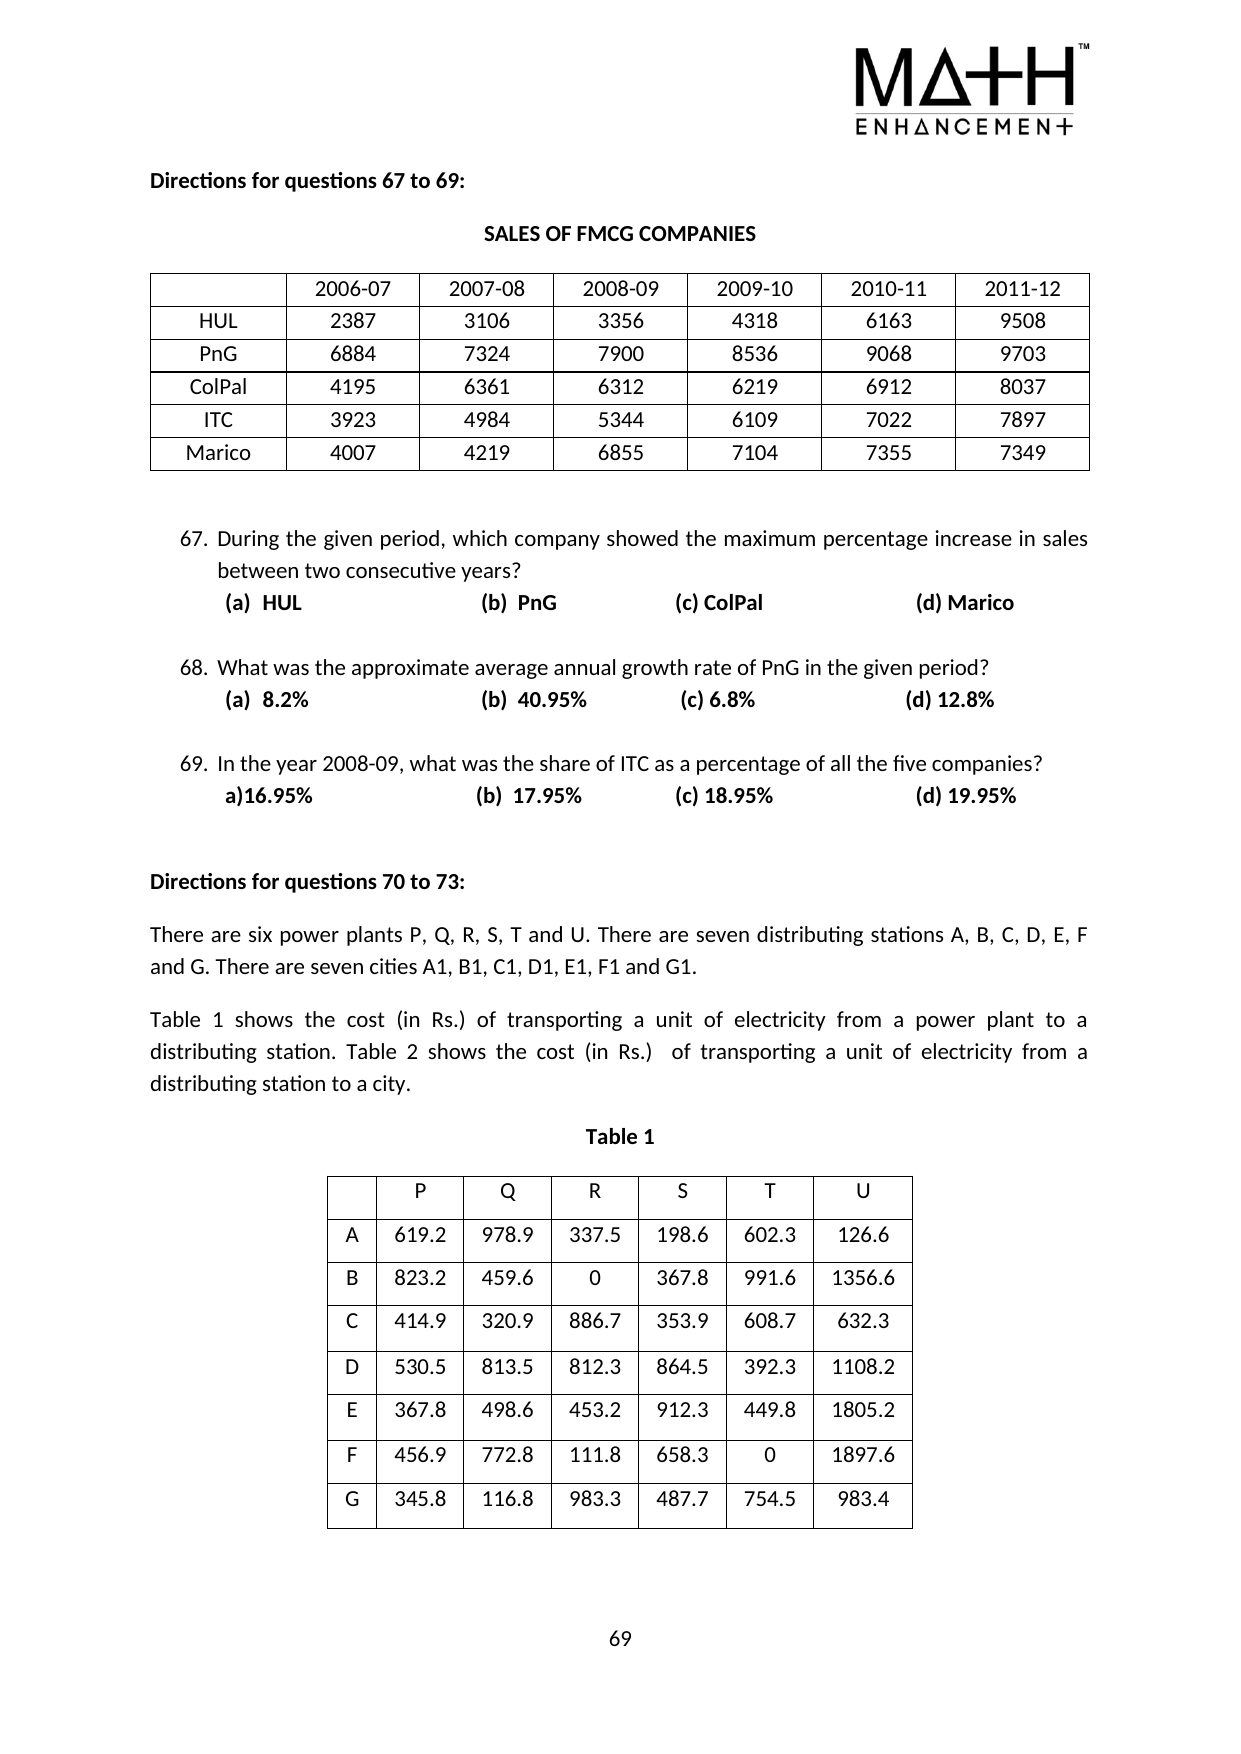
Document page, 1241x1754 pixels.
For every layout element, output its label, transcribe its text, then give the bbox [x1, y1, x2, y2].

table_cell 3356 [554, 307, 687, 338]
table_header [328, 1177, 376, 1219]
table_cell E [328, 1395, 376, 1439]
table_header 2011-12 [956, 274, 1089, 306]
table_cell 7104 [688, 438, 821, 470]
table_cell 886.7 [552, 1306, 638, 1351]
table_cell 0 [552, 1263, 638, 1305]
table_cell 6219 [688, 373, 821, 404]
text Directions for questions 70 to 73: [150, 867, 1090, 895]
list HUL (b) PnG (c) ColPal (d) Marico [225, 588, 1090, 617]
table_cell HUL [151, 307, 286, 338]
table_cell 9508 [956, 307, 1089, 338]
table_header P [377, 1177, 463, 1219]
table_cell 530.5 [377, 1352, 463, 1394]
table_cell C [328, 1306, 376, 1351]
table_cell 198.6 [639, 1220, 726, 1262]
table_cell 9703 [956, 340, 1089, 371]
table_cell 392.3 [727, 1352, 813, 1394]
text SALES OF FMCG COMPANIES [150, 219, 1090, 248]
table_cell ITC [151, 405, 286, 437]
table_header 2006-07 [287, 274, 419, 306]
table_cell 353.9 [639, 1306, 726, 1351]
list 8.2% (b) 40.95% (c) 6.8% (d) 12.8% [225, 685, 1090, 713]
table_cell ColPal [151, 373, 286, 404]
table_cell 111.8 [552, 1441, 638, 1483]
table_cell 6884 [287, 340, 419, 371]
table_cell 449.8 [727, 1395, 813, 1439]
text There are six power plants P, Q, R, S, T and U. There are seven distributing stations A, B, C, D, E, F and G. There are seven cities A1, B1, C1, D1, E1, F1 and G1. [150, 920, 1090, 980]
table_cell 5344 [554, 405, 687, 437]
table_cell 7355 [822, 438, 955, 470]
table_cell 367.8 [377, 1395, 463, 1439]
table_header 2008-09 [554, 274, 687, 306]
table_cell 602.3 [727, 1220, 813, 1262]
table_header S [639, 1177, 726, 1219]
table_cell 4195 [287, 373, 419, 404]
table_cell 7897 [956, 405, 1089, 437]
table_cell 3923 [287, 405, 419, 437]
table_cell 1805.2 [814, 1395, 912, 1439]
table_cell 498.6 [464, 1395, 551, 1439]
table_cell 1356.6 [814, 1263, 912, 1305]
table_cell 6312 [554, 373, 687, 404]
table_cell 7022 [822, 405, 955, 437]
table_cell 978.9 [464, 1220, 551, 1262]
table_header [151, 274, 286, 306]
table_cell 6163 [822, 307, 955, 338]
table_cell 6855 [554, 438, 687, 470]
table_header Q [464, 1177, 551, 1219]
table_cell 991.6 [727, 1263, 813, 1305]
text Directions for questions 67 to 69: [150, 167, 1090, 194]
table_header 2007-08 [420, 274, 553, 306]
list What was the approximate average annual growth rate of PnG in the given period? [179, 653, 1090, 681]
table_cell 754.5 [727, 1484, 813, 1528]
table_cell F [328, 1441, 376, 1483]
table_cell 823.2 [377, 1263, 463, 1305]
list During the given period, which company showed the maximum percentage increase in sales between two consecutive years? [179, 524, 1090, 584]
table_cell 7324 [420, 340, 553, 371]
table_header R [552, 1177, 638, 1219]
table_header 2009-10 [688, 274, 821, 306]
table_cell 116.8 [464, 1484, 551, 1528]
table_cell 983.3 [552, 1484, 638, 1528]
table_cell 7900 [554, 340, 687, 371]
table_cell 772.8 [464, 1441, 551, 1483]
table_cell 1108.2 [814, 1352, 912, 1394]
table_cell 632.3 [814, 1306, 912, 1351]
table_cell 4984 [420, 405, 553, 437]
table_cell 864.5 [639, 1352, 726, 1394]
table_cell 459.6 [464, 1263, 551, 1305]
table_header T [727, 1177, 813, 1219]
table_cell 813.5 [464, 1352, 551, 1394]
table_cell 345.8 [377, 1484, 463, 1528]
table_cell 337.5 [552, 1220, 638, 1262]
table_cell 8037 [956, 373, 1089, 404]
table_cell D [328, 1352, 376, 1394]
table_cell 6109 [688, 405, 821, 437]
table_cell 4007 [287, 438, 419, 470]
table_cell 619.2 [377, 1220, 463, 1262]
table_header 2010-11 [822, 274, 955, 306]
table_cell 487.7 [639, 1484, 726, 1528]
table_cell 126.6 [814, 1220, 912, 1262]
table_cell 367.8 [639, 1263, 726, 1305]
table_cell 912.3 [639, 1395, 726, 1439]
table_cell Marico [151, 438, 286, 470]
table_cell B [328, 1263, 376, 1305]
table_cell 414.9 [377, 1306, 463, 1351]
table_cell A [328, 1220, 376, 1262]
text Table 1 shows the cost (in Rs.) of transporting a unit of electricity from a power plant to a distributing station. Table 2 shows the cost (in Rs.) of transporting a unit of electricity from a distributing station to a city. [150, 1005, 1090, 1097]
table_cell 320.9 [464, 1306, 551, 1351]
table_cell 456.9 [377, 1441, 463, 1483]
text Table 1 [150, 1122, 1090, 1151]
table_cell 658.3 [639, 1441, 726, 1483]
table_cell 3106 [420, 307, 553, 338]
table_cell PnG [151, 340, 286, 371]
table_cell 983.4 [814, 1484, 912, 1528]
table_cell 6912 [822, 373, 955, 404]
table_cell G [328, 1484, 376, 1528]
table_cell 2387 [287, 307, 419, 338]
table_cell 4318 [688, 307, 821, 338]
picture [848, 41, 1091, 139]
table_cell 608.7 [727, 1306, 813, 1351]
table_header U [814, 1177, 912, 1219]
table_cell 8536 [688, 340, 821, 371]
list a)16.95% (b) 17.95% (c) 18.95% (d) 19.95% [225, 782, 1090, 810]
table_cell 453.2 [552, 1395, 638, 1439]
table_cell 7349 [956, 438, 1089, 470]
table_cell 6361 [420, 373, 553, 404]
table_cell 1897.6 [814, 1441, 912, 1483]
table_cell 4219 [420, 438, 553, 470]
table_cell 0 [727, 1441, 813, 1483]
table_cell 812.3 [552, 1352, 638, 1394]
table_cell 9068 [822, 340, 955, 371]
list In the year 2008-09, what was the share of ITC as a percentage of all the five companies? [179, 749, 1090, 777]
